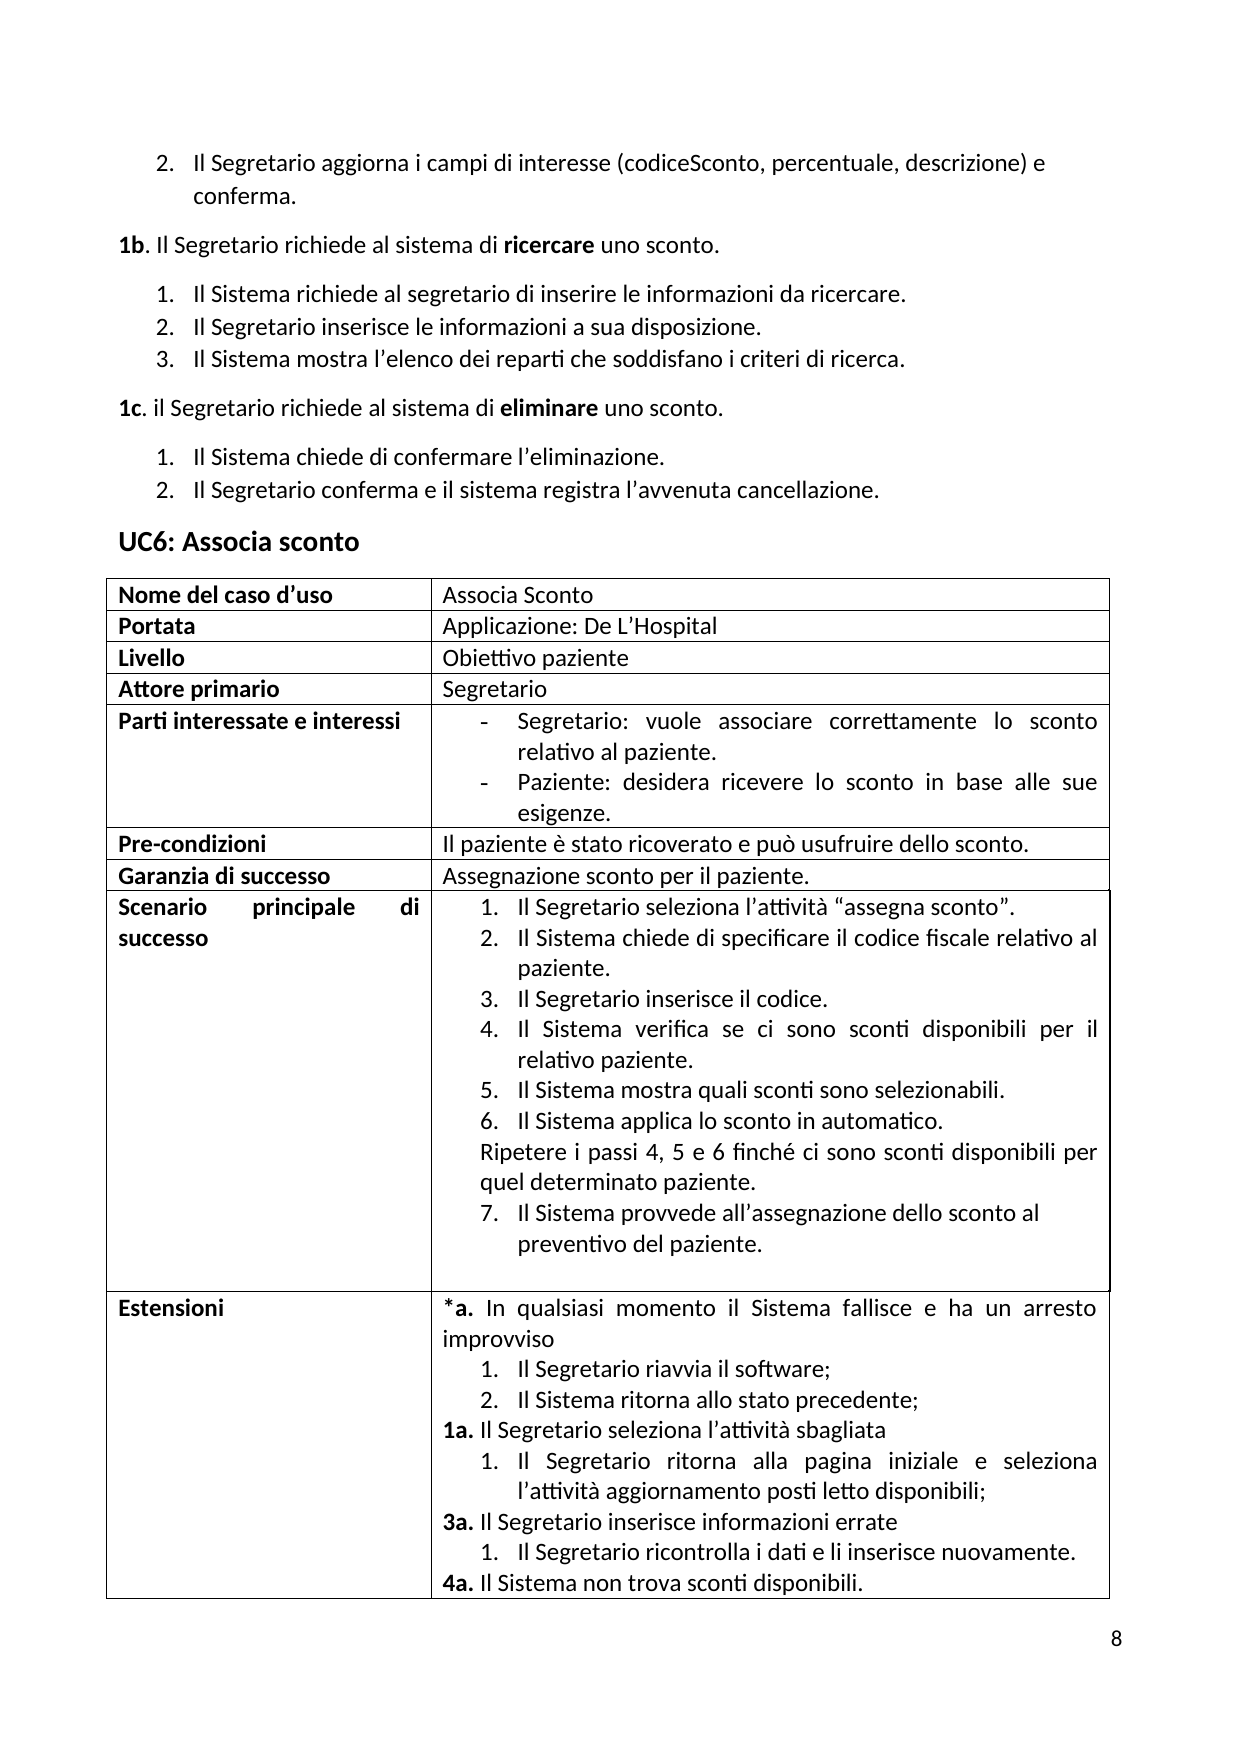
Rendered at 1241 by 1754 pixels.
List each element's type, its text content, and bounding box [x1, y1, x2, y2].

table_cell Il paziente è stato ricoverato e può usufruire dello sconto. [432, 828, 1109, 859]
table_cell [432, 1292, 1109, 1597]
list Il Sistema mostra l’elenco dei reparti che soddisfano i criteri di ricerca. [156, 343, 1122, 373]
table_cell Livello [107, 642, 431, 673]
table_cell Assegnazione sconto per il paziente. [432, 860, 1109, 890]
text 1c. il Segretario richiede al sistema di ​eliminare ​uno sconto. [118, 392, 1122, 422]
list Il Segretario conferma e il sistema registra l’avvenuta cancellazione. [156, 474, 1122, 504]
table_cell Segretario [432, 674, 1109, 704]
table_cell Garanzia di successo [107, 860, 431, 890]
list Il Sistema richiede al segretario di inserire le informazioni da ricercare. [156, 278, 1122, 309]
table_cell Portata [107, 611, 431, 641]
table_cell Obiettivo paziente [432, 642, 1109, 673]
list Il Sistema chiede di confermare l’eliminazione. [156, 442, 1122, 472]
list Il Segretario inserisce le informazioni a sua disposizione. [156, 311, 1122, 341]
table_cell Estensioni [107, 1292, 431, 1597]
list Il Segretario aggiorna i campi di interesse (codiceSconto, percentuale, descrizione) e conferma. [156, 148, 1122, 210]
table_cell Scenario principale di successo [107, 891, 431, 1291]
table_cell Applicazione: De L’Hospital [432, 611, 1109, 641]
table_cell Attore primario [107, 674, 431, 704]
text 1b. Il Segretario richiede al sistema di ricercare​ uno sconto. [118, 229, 1122, 259]
table_cell Il Segretario seleziona l’attività “assegna sconto”. Il Sistema chiede di specificare il codice fiscale relativo al paziente. Il Segretario inserisce il codice. Il Sistema verifica se ci sono sconti disponibili per il relativo paziente. Il Sistema mostra quali sconti sono selezionabili. Il Sistema applica lo sconto in automatico. Ripetere i passi 4, 5 e 6 finché ci sono sconti disponibili per quel determinato paziente. Il Sistema provvede all’assegnazione dello sconto al preventivo del paziente. [432, 891, 1109, 1291]
table_cell Parti interessate e interessi [107, 705, 431, 827]
text UC6: Associa sconto [118, 523, 1122, 558]
table_cell Pre-condizioni [107, 828, 431, 859]
table_header Associa Sconto [432, 579, 1109, 609]
table_header Nome del caso d’uso [107, 579, 431, 609]
table_cell Segretario: vuole associare correttamente lo sconto relativo al paziente. Paziente: desidera ricevere lo sconto in base alle sue esigenze. [432, 705, 1109, 827]
